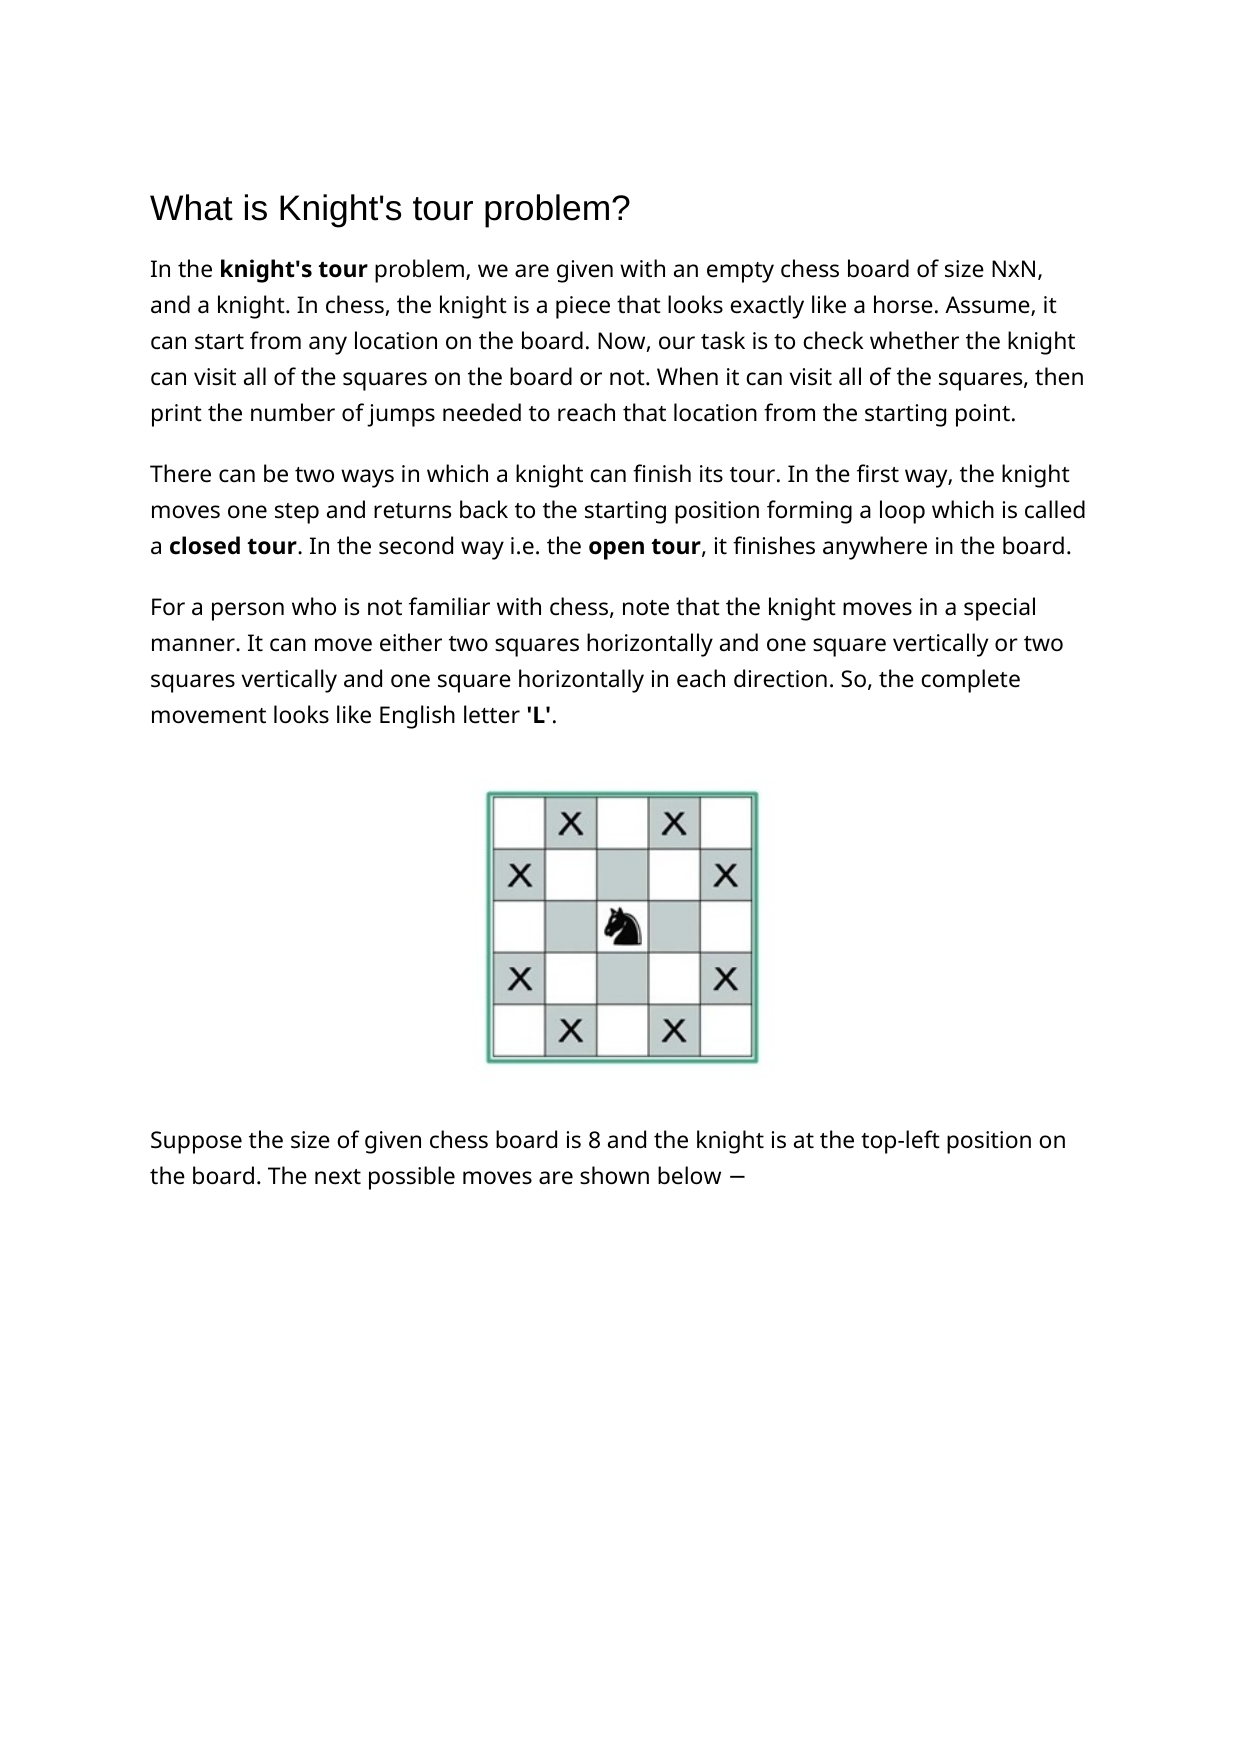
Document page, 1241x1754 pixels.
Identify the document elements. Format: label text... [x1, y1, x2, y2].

text In the knight's tour problem, we are given with an empty chess board of size NxN, and a knight. In chess, the knight is a piece that looks exactly like a horse. Assume, it can start from any location on the board. Now, our task is to check whether the knight can visit all of the squares on the board or not. When it can visit all of the squares, then print the number of jumps needed to reach that location from the starting point. [150, 253, 1090, 428]
subtitle What is Knight's tour problem? [150, 187, 1090, 228]
text There can be two ways in which a knight can finish its tour. In the first way, the knight moves one step and returns back to the starting position forming a loop which is called a closed tour. In the second way i.e. the open tour, it finishes anywhere in the board. [150, 458, 1090, 561]
text Suppose the size of given chess board is 8 and the knight is at the top-left position on the board. The next possible moves are shown below − [150, 1124, 1090, 1191]
picture [150, 759, 1091, 1095]
text For a person who is not familiar with chess, note that the knight moves in a special manner. It can move either two squares horizontally and one square vertically or two squares vertically and one square horizontally in each direction. So, the complete movement looks like English letter 'L'. [150, 591, 1090, 730]
